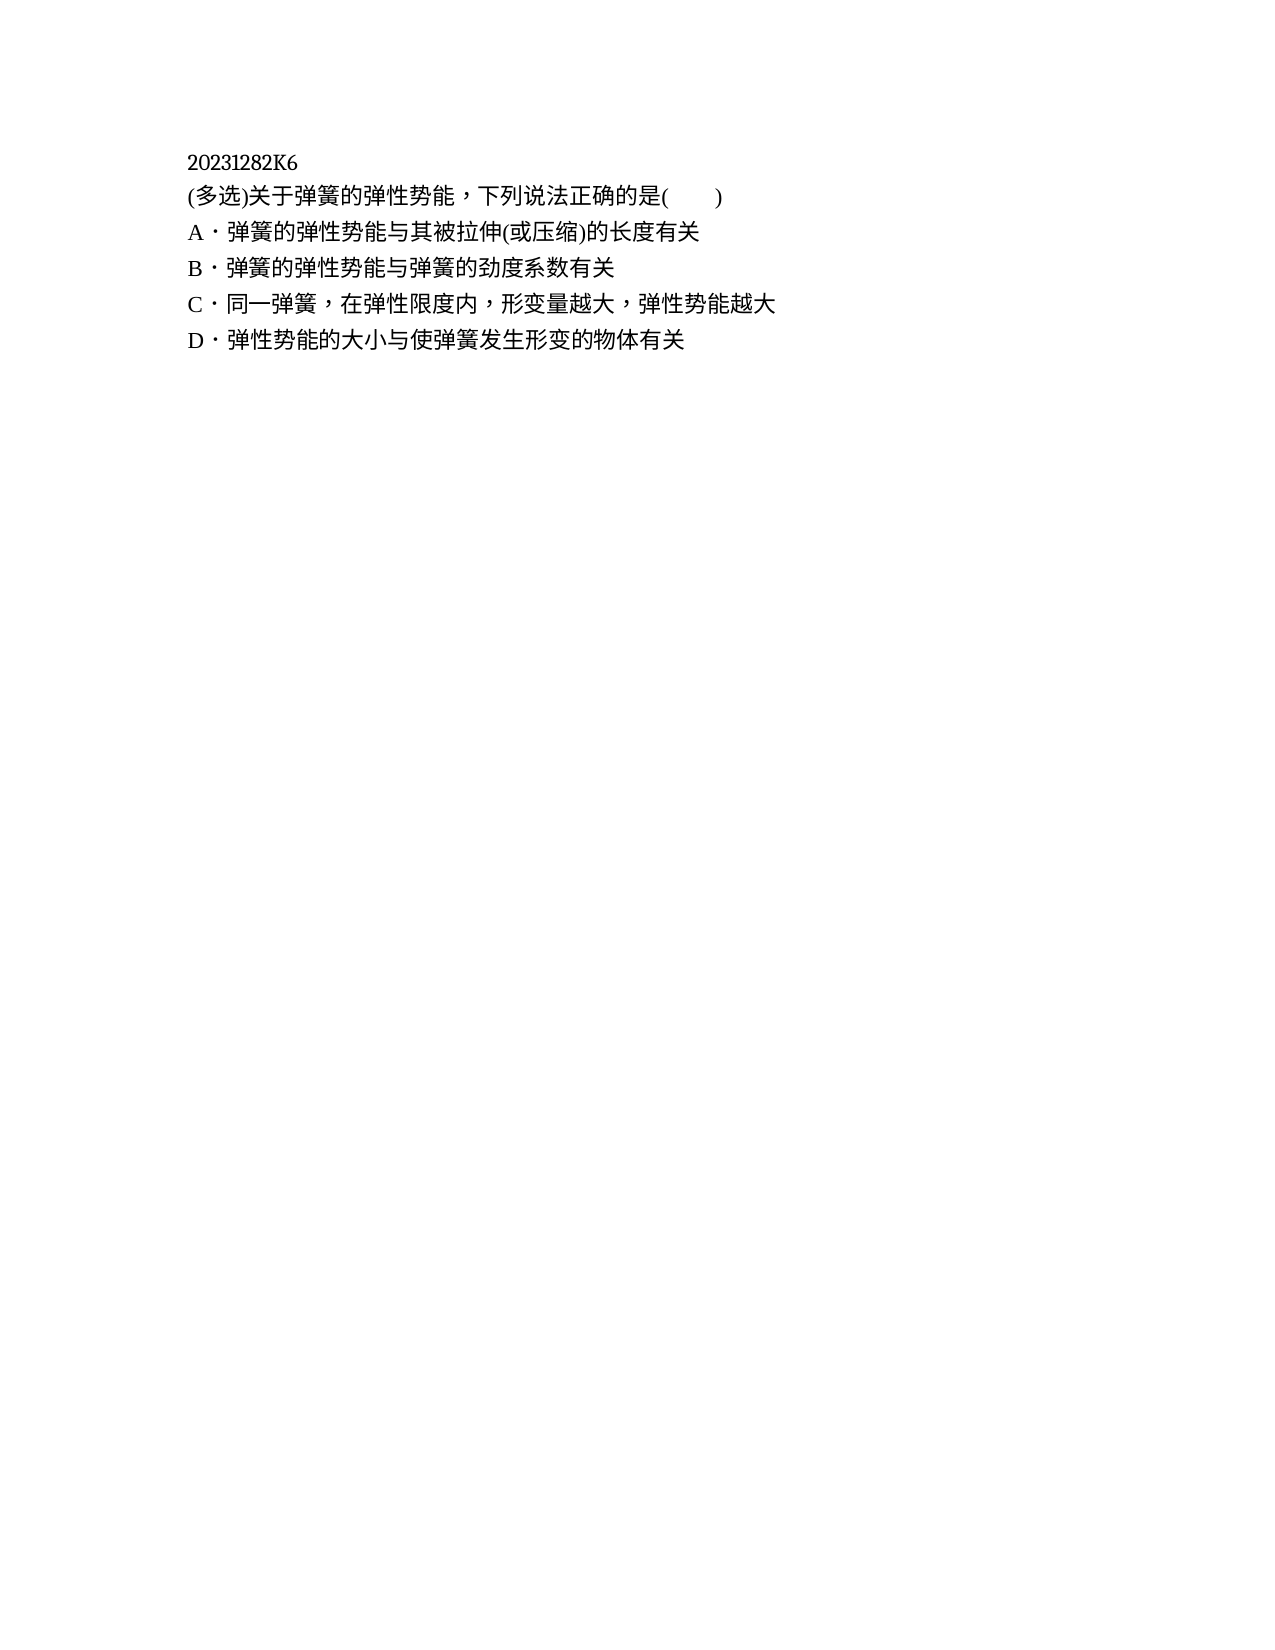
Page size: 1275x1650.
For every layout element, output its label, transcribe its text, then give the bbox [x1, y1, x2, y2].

text (多选)关于弹簧的弹性势能，下列说法正确的是( ) [187, 180, 1087, 211]
text D．弹性势能的大小与使弹簧发生形变的物体有关 [187, 324, 1087, 355]
text A．弹簧的弹性势能与其被拉伸(或压缩)的长度有关 [187, 216, 1087, 247]
text 20231282K6 [187, 150, 1087, 176]
text B．弹簧的弹性势能与弹簧的劲度系数有关 [187, 252, 1087, 283]
text C．同一弹簧，在弹性限度内，形变量越大，弹性势能越大 [187, 288, 1087, 319]
